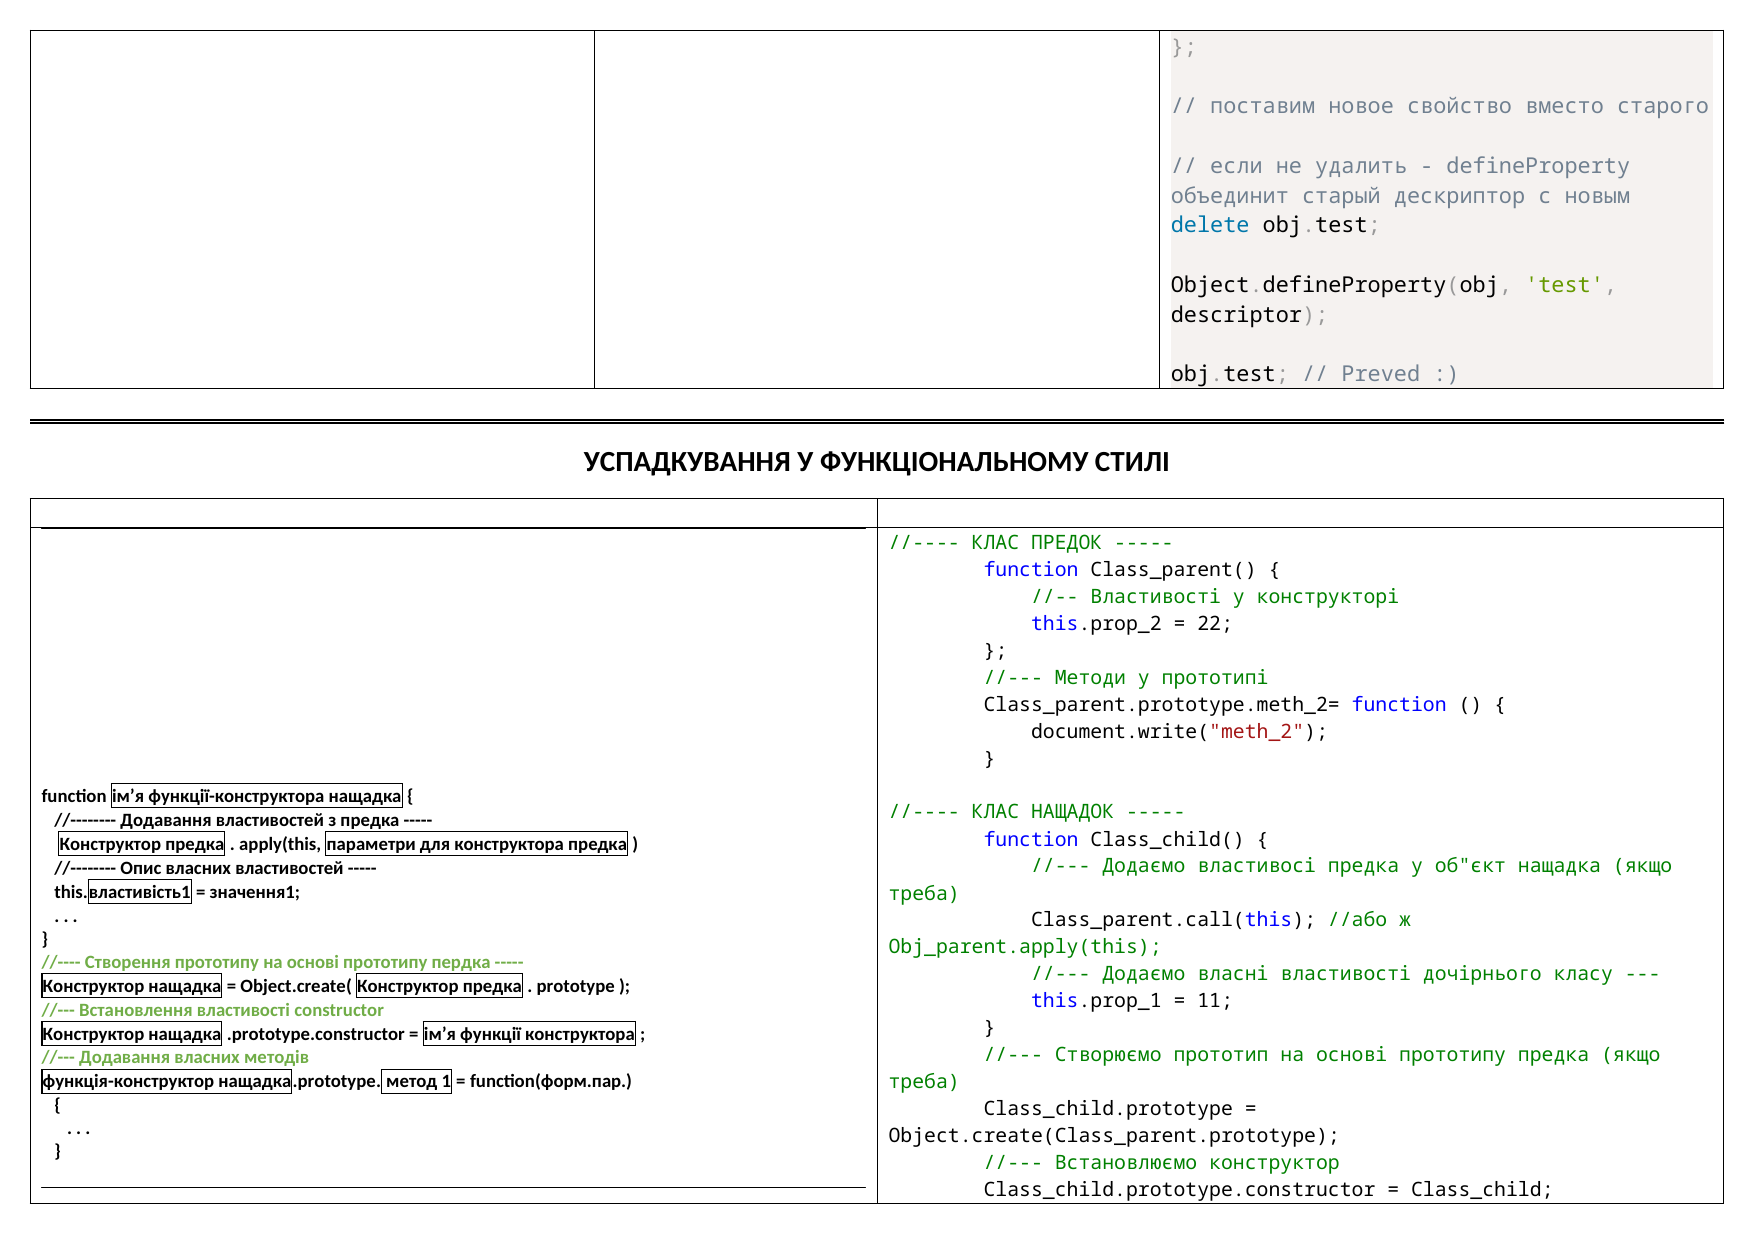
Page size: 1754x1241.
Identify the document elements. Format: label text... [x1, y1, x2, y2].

table_header [878, 499, 1723, 527]
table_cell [31, 31, 594, 388]
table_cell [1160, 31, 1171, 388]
table_header [31, 499, 877, 527]
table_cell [31, 528, 877, 1202]
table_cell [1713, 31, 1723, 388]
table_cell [878, 528, 1723, 1202]
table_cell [595, 31, 1159, 388]
text УСПАДКУВАННЯ У ФУНКЦІОНАЛЬНОМУ СТИЛІ [29, 443, 1724, 478]
